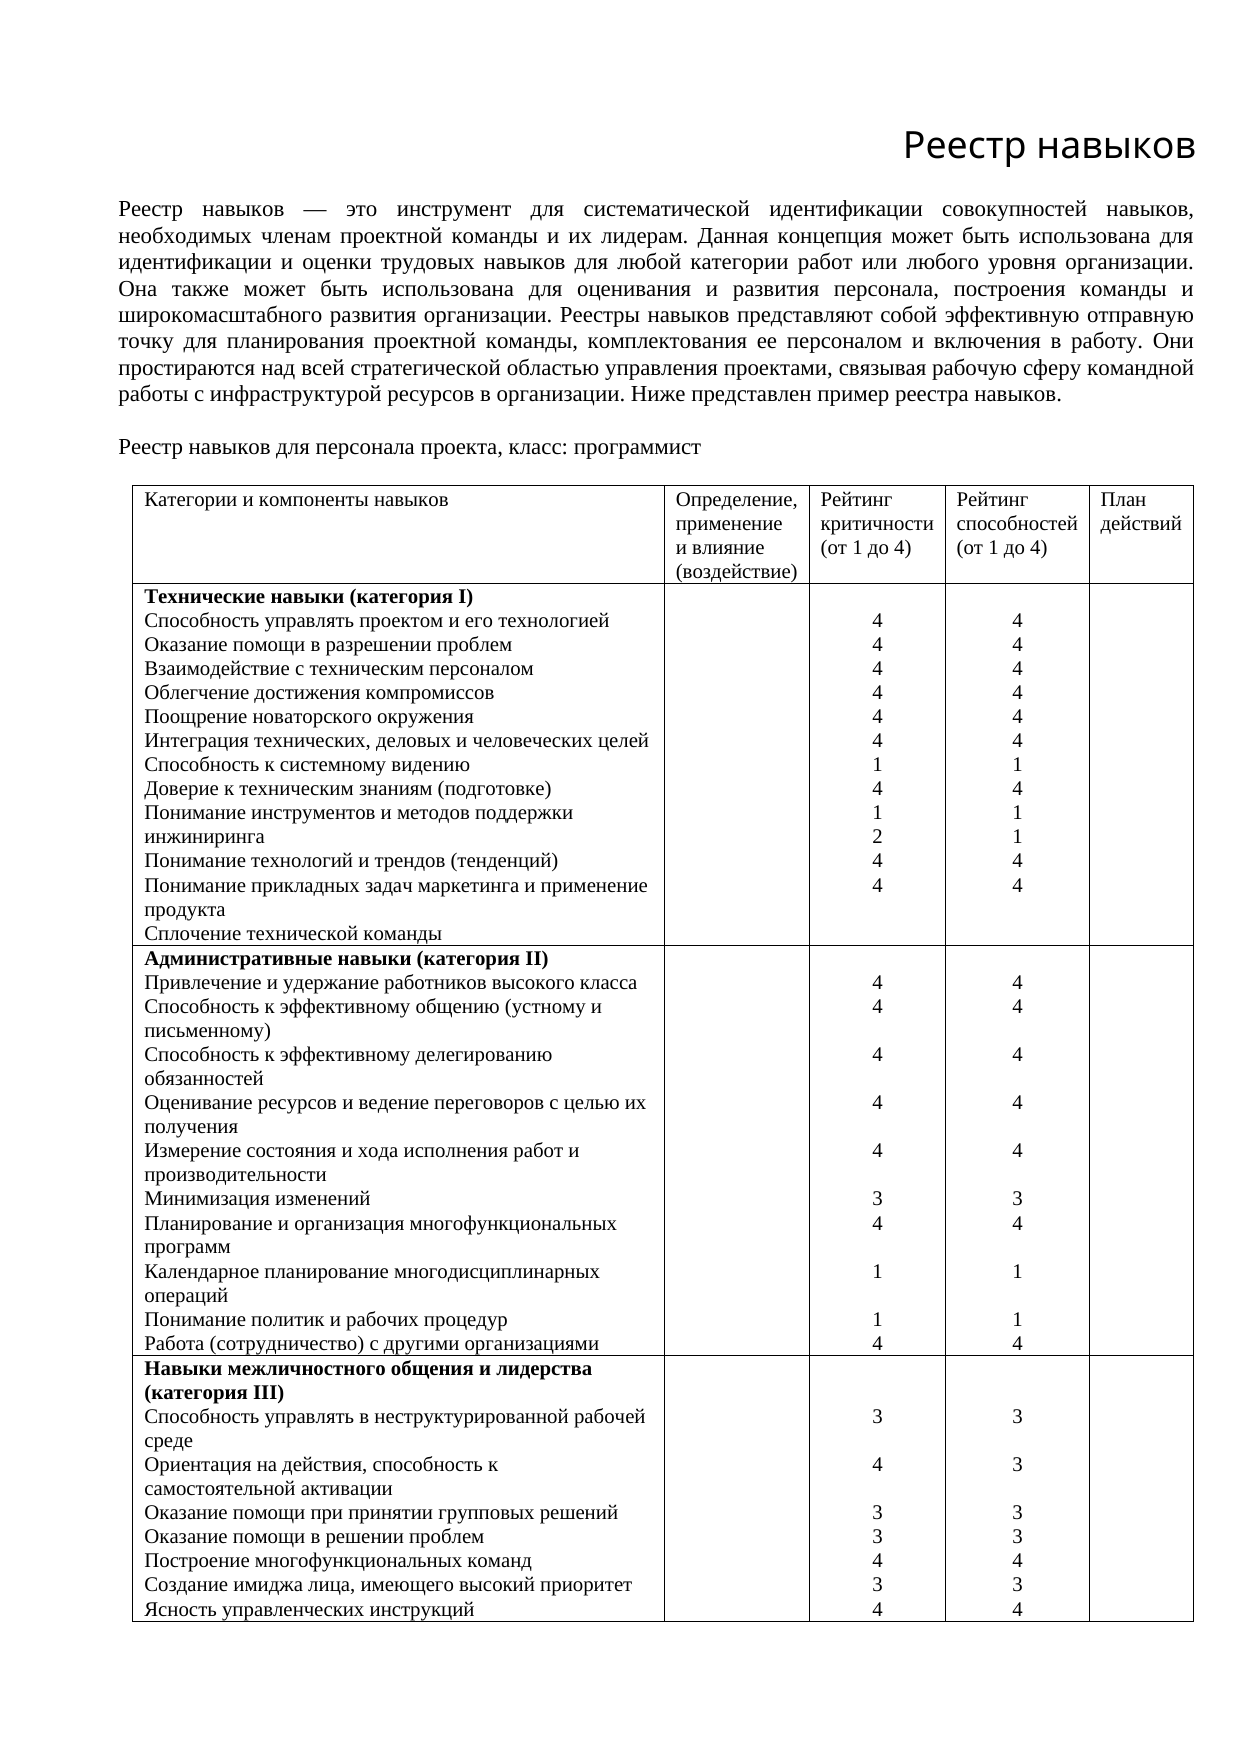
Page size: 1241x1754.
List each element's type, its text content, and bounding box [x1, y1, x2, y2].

table_header Рейтинг критичности (от 1 до 4) [810, 486, 945, 583]
text Реестр навыков [118, 118, 1196, 169]
table_cell 4 4 4 4 4 3 4 1 1 4 [946, 946, 1089, 1355]
table_cell [1090, 1356, 1193, 1621]
text Реестр навыков для персонала проекта, класс: программист [118, 433, 1196, 459]
table_header Категории и компоненты навыков [133, 486, 664, 583]
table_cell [946, 1356, 1089, 1621]
table_header Рейтинг способностей (от 1 до 4) [946, 486, 1089, 583]
text Реестр навыков — это инструмент для систематической идентификации совокупностей навыков, необходимых членам проектной команды и их лидерам. Данная концепция может быть использована для идентификации и оценки трудовых навыков для любой категории работ или любого уровня организации. Она также может быть использована для оценивания и развития персонала, построения команды и широкомасштабного развития организации. Реестры навыков представляют собой эффективную отправную точку для планирования проектной команды, комплектования ее персоналом и включения в работу. Они простираются над всей стратегической областью управления проектами, связывая рабочую сферу командной работы с инфраструктурой ресурсов в организации. Ниже представлен пример реестра навыков. [118, 196, 1196, 406]
table_cell [665, 584, 809, 945]
table_header Определение, применение и влияние (воздействие) [665, 486, 809, 583]
table_cell 4 4 4 4 4 4 1 4 1 1 4 4 [946, 584, 1089, 945]
table_cell [665, 946, 809, 1355]
table_cell 4 4 4 4 4 4 1 4 1 2 4 4 [810, 584, 945, 945]
table_cell 4 4 4 4 4 3 4 1 1 4 [810, 946, 945, 1355]
table_header План действий [1090, 486, 1193, 583]
table_cell [1090, 584, 1193, 945]
table_cell Технические навыки (категория I) Способность управлять проектом и его технологией Оказание помощи в разрешении проблем Взаимодействие с техническим персоналом Облегчение достижения компромиссов Поощрение новаторского окружения Интеграция технических, деловых и человеческих целей Способность к системному видению Доверие к техническим знаниям (подготовке) Понимание инструментов и методов поддержки инжиниринга Понимание технологий и трендов (тенденций) Понимание прикладных задач маркетинга и применение продукта Сплочение технической команды [133, 584, 664, 945]
table_cell [1090, 946, 1193, 1355]
table_cell [665, 1356, 809, 1621]
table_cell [810, 1356, 945, 1621]
table_cell Административные навыки (категория II) Привлечение и удержание работников высокого класса Способность к эффективному общению (устному и письменному) Способность к эффективному делегированию обязанностей Оценивание ресурсов и ведение переговоров с целью их получения Измерение состояния и хода исполнения работ и производительности Минимизация изменений Планирование и организация многофункциональных программ Календарное планирование многодисциплинарных операций Понимание политик и рабочих процедур Работа (сотрудничество) с другими организациями [133, 946, 664, 1355]
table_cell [133, 1356, 664, 1621]
